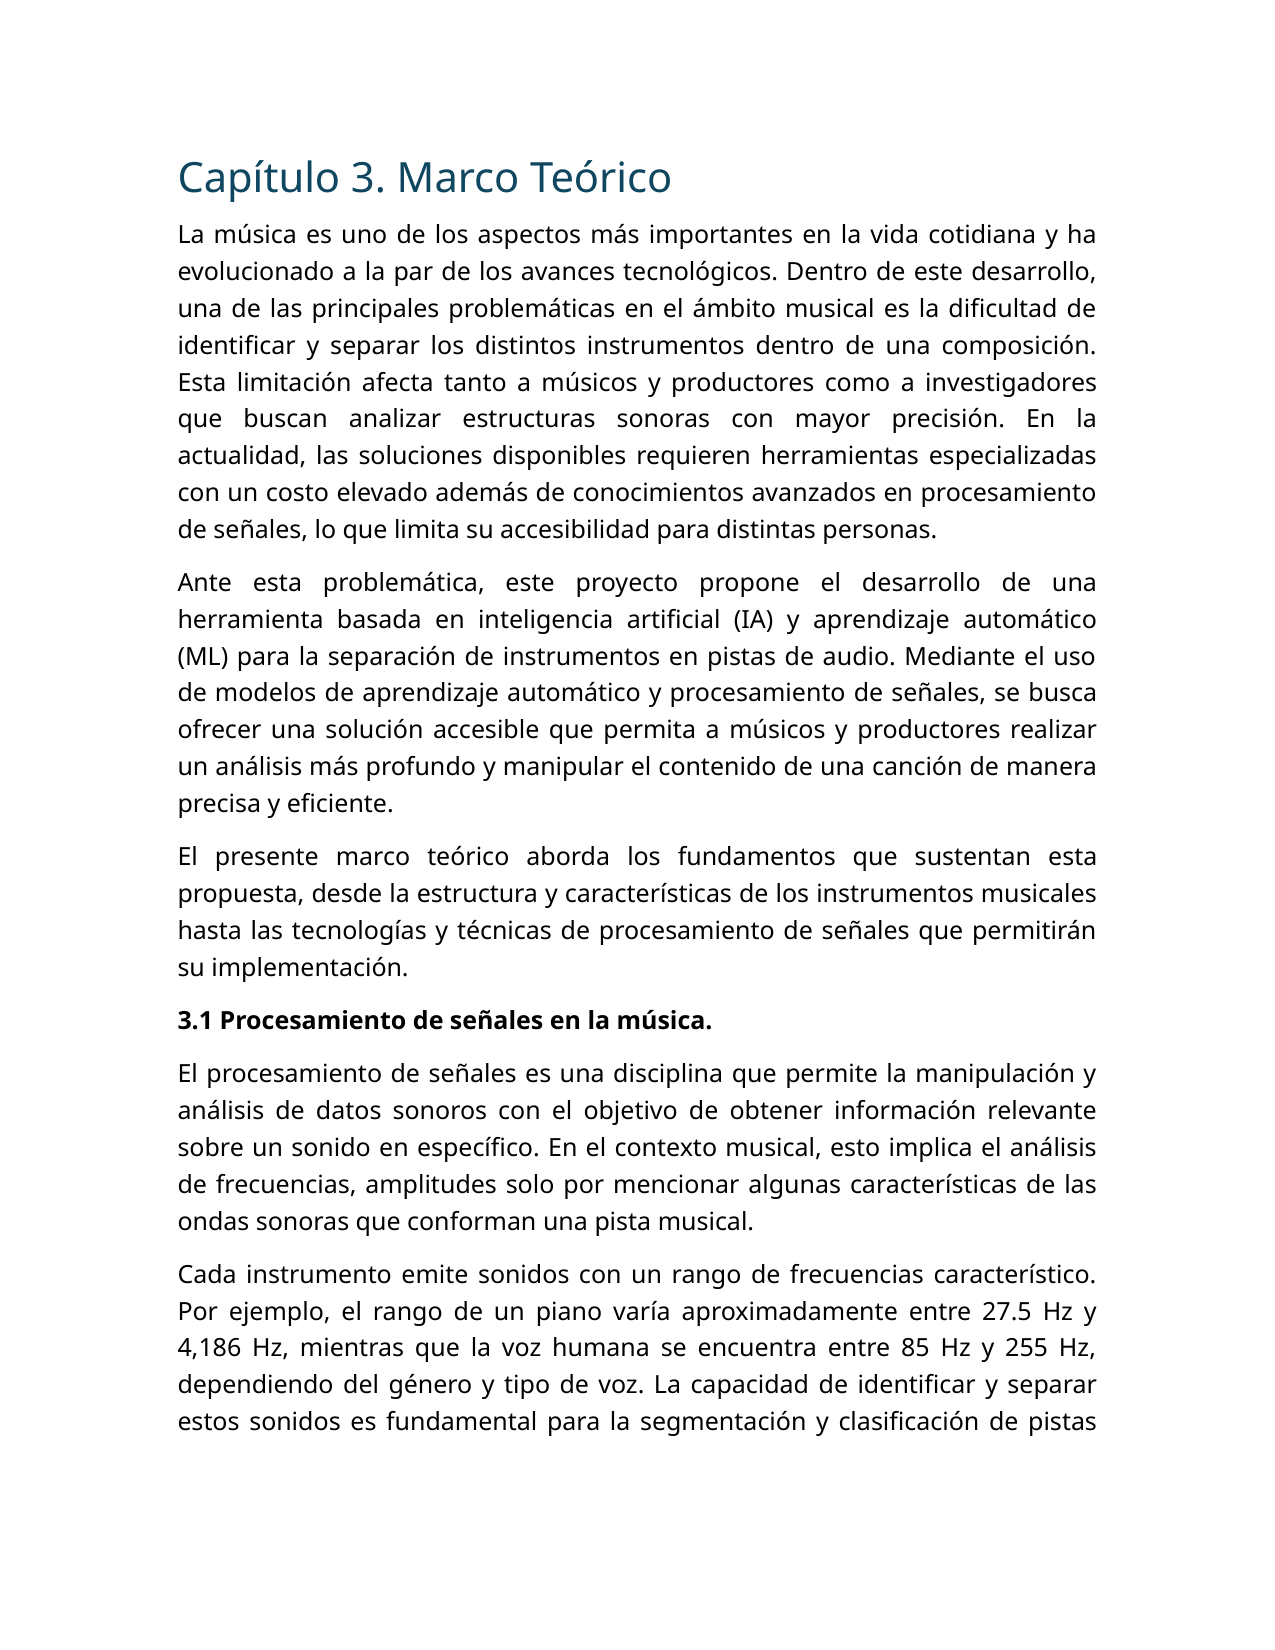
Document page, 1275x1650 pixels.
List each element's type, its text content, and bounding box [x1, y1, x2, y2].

text La música es uno de los aspectos más importantes en la vida cotidiana y ha evolucionado a la par de los avances tecnológicos. Dentro de este desarrollo, una de las principales problemáticas en el ámbito musical es la dificultad de identificar y separar los distintos instrumentos dentro de una composición. Esta limitación afecta tanto a músicos y productores como a investigadores que buscan analizar estructuras sonoras con mayor precisión. En la actualidad, las soluciones disponibles requieren herramientas especializadas con un costo elevado además de conocimientos avanzados en procesamiento de señales, lo que limita su accesibilidad para distintas personas. [177, 217, 1098, 545]
text Ante esta problemática, este proyecto propone el desarrollo de una herramienta basada en inteligencia artificial (IA) y aprendizaje automático (ML) para la separación de instrumentos en pistas de audio. Mediante el uso de modelos de aprendizaje automático y procesamiento de señales, se busca ofrecer una solución accesible que permita a músicos y productores realizar un análisis más profundo y manipular el contenido de una canción de manera precisa y eficiente. [177, 565, 1098, 819]
subtitle Capítulo 3. Marco Teórico [177, 148, 1098, 204]
text El procesamiento de señales es una disciplina que permite la manipulación y análisis de datos sonoros con el objetivo de obtener información relevante sobre un sonido en específico. En el contexto musical, esto implica el análisis de frecuencias, amplitudes solo por mencionar algunas características de las ondas sonoras que conforman una pista musical. [177, 1056, 1098, 1237]
text El presente marco teórico aborda los fundamentos que sustentan esta propuesta, desde la estructura y características de los instrumentos musicales hasta las tecnologías y técnicas de procesamiento de señales que permitirán su implementación. [177, 839, 1098, 983]
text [177, 1257, 1098, 1438]
text 3.1 Procesamiento de señales en la música. [177, 1003, 1098, 1037]
